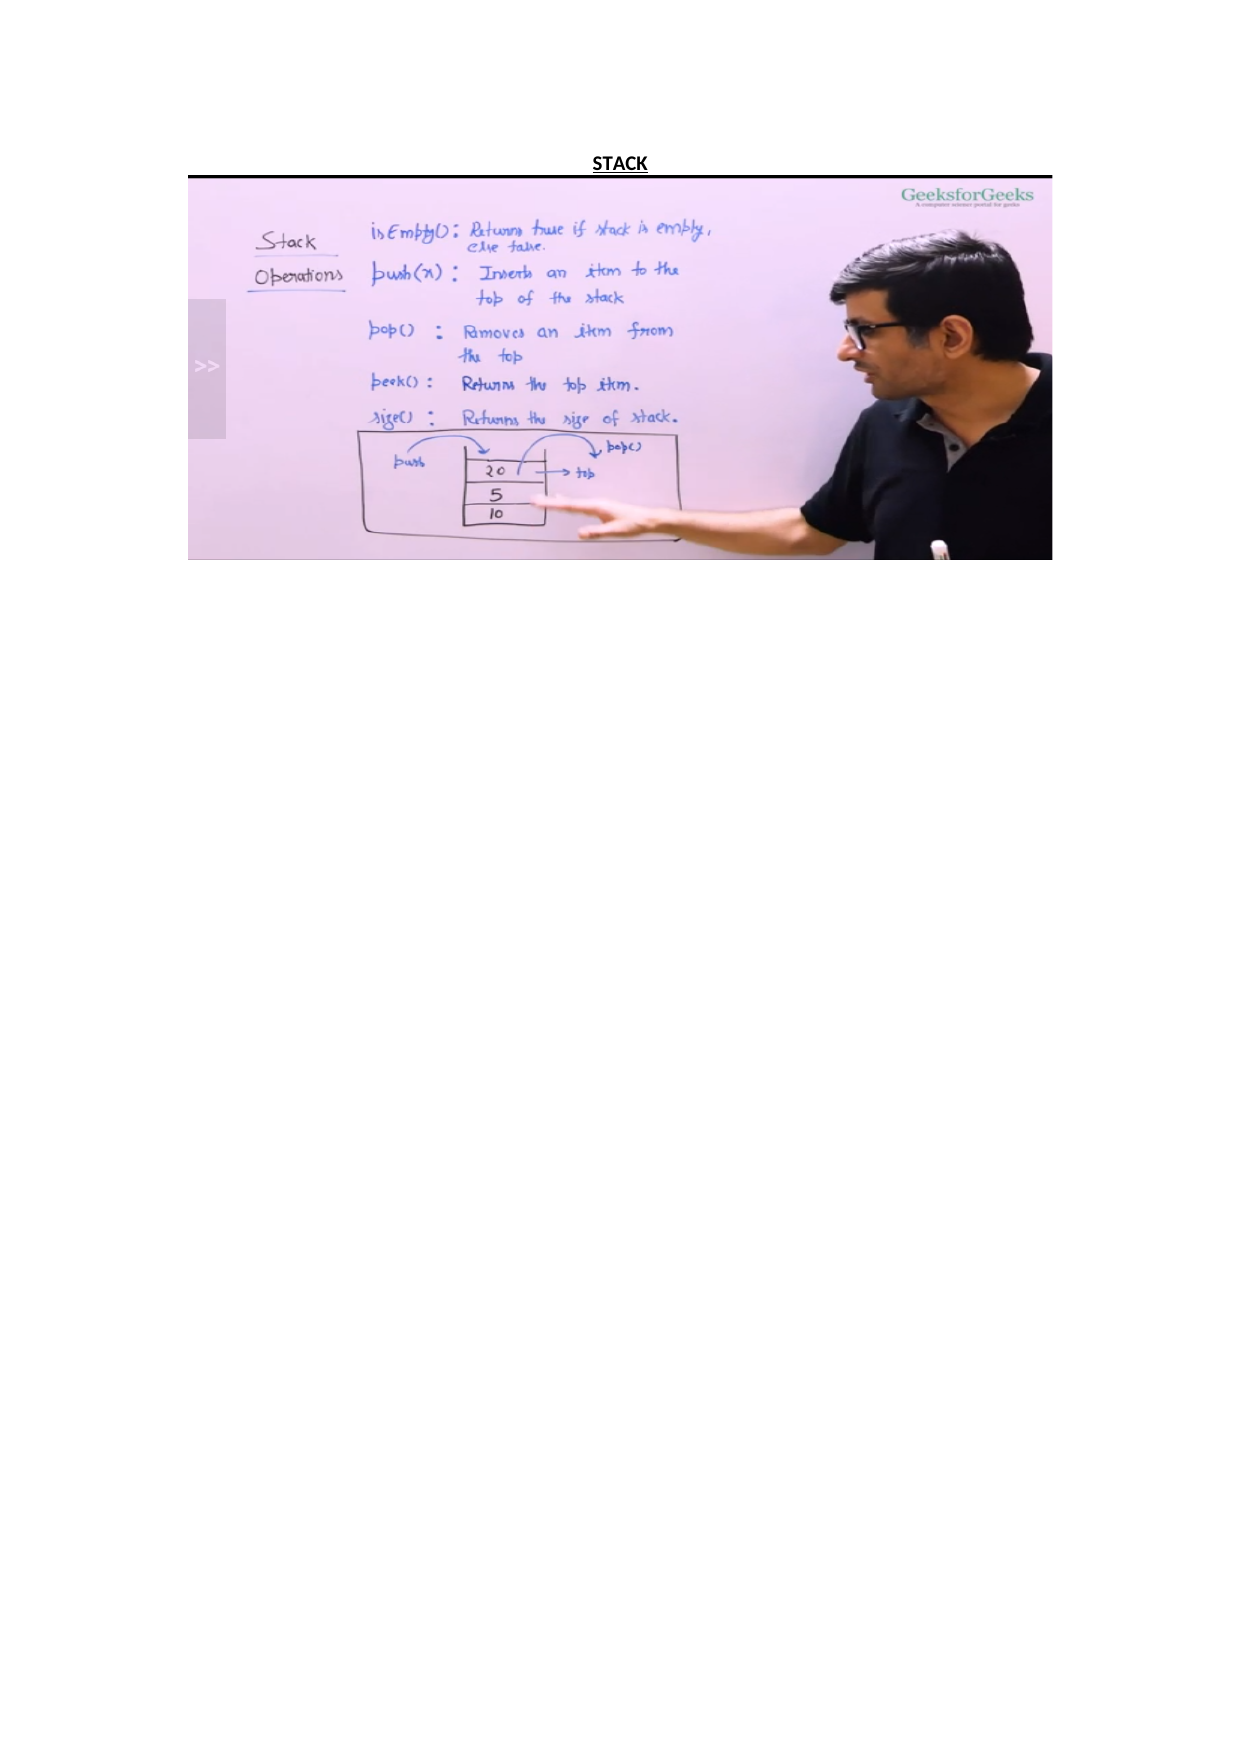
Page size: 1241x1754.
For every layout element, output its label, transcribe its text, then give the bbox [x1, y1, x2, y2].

text STACK [187, 150, 1053, 175]
picture [187, 175, 1053, 560]
